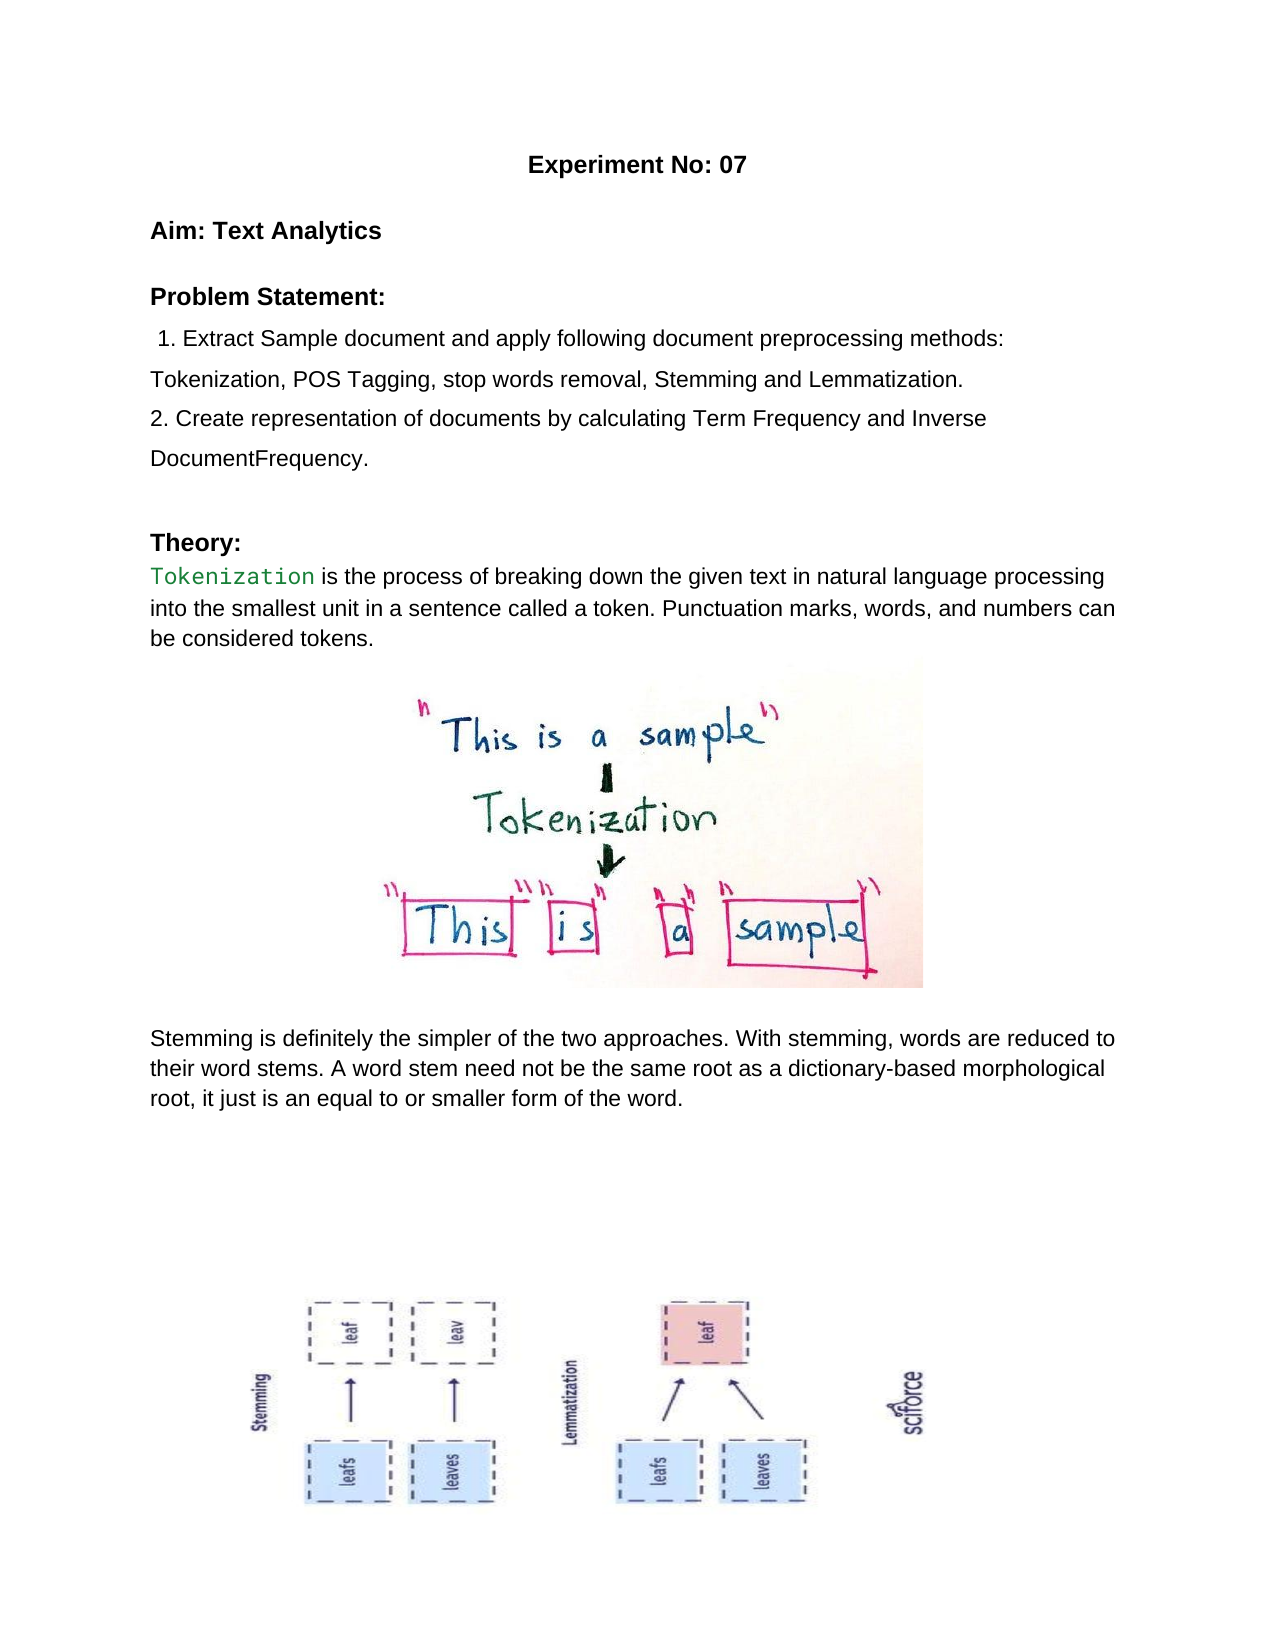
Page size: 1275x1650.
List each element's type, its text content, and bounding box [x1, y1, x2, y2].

text Tokenization is the process of breaking down the given text in natural language processing into the smallest unit in a sentence called a token. Punctuation marks, words, and numbers can be considered tokens. [150, 561, 1125, 651]
text 1. Extract Sample document and apply following document preprocessing methods: [150, 325, 1125, 352]
text Tokenization, POS Tagging, stop words removal, Stemming and Lemmatization. [150, 366, 1125, 392]
text Experiment No: 07 [150, 150, 1125, 179]
text Theory: [150, 527, 1125, 556]
text 2. Create representation of documents by calculating Term Frequency and Inverse [150, 405, 1125, 432]
text DocumentFrequency. [150, 445, 1125, 471]
text Stemming is definitely the simpler of the two approaches. With stemming, words are reduced to their word stems. A word stem need not be the same root as a dictionary-based morphological root, it just is an equal to or smaller form of the word. [150, 1025, 1125, 1111]
text Problem Statement: [150, 282, 1125, 311]
picture [352, 655, 924, 988]
picture [225, 1148, 954, 1650]
text Aim: Text Analytics [150, 216, 1125, 245]
